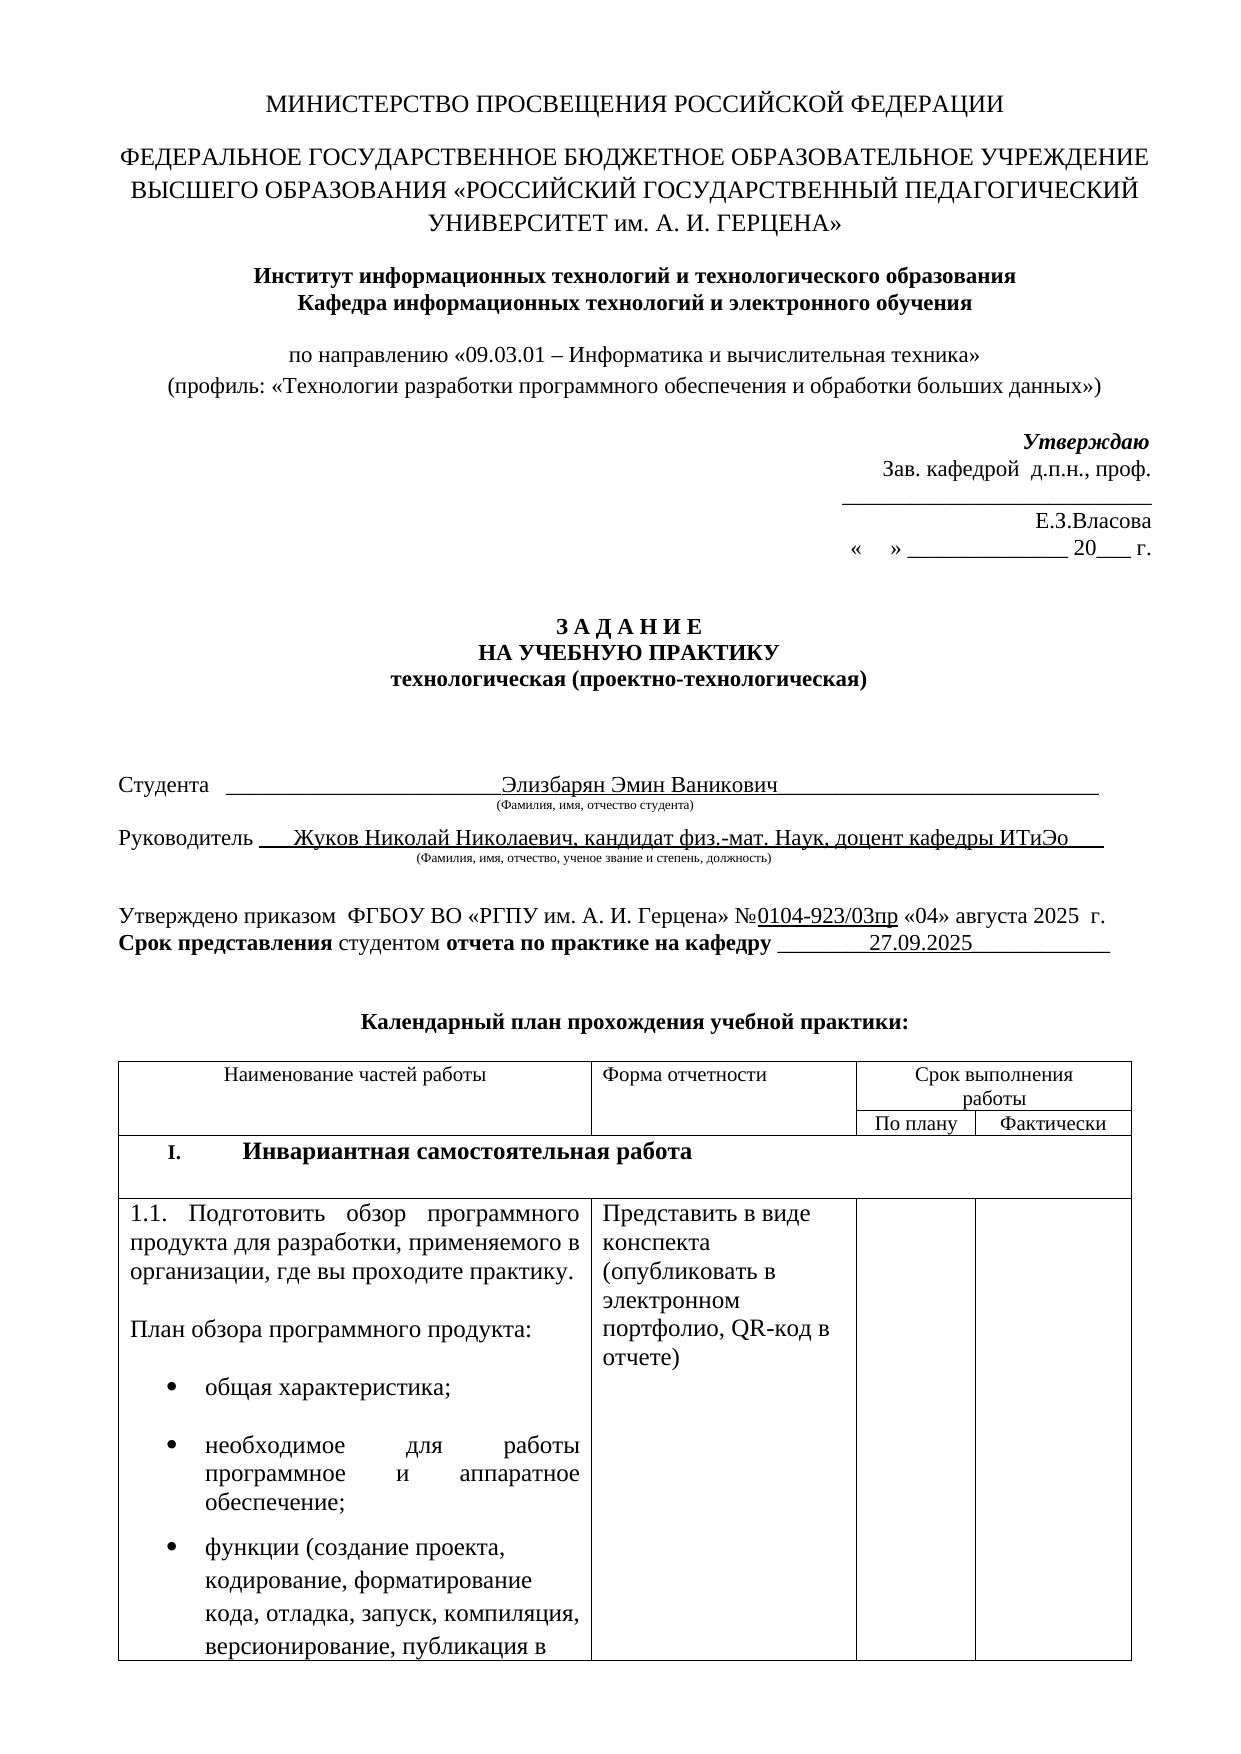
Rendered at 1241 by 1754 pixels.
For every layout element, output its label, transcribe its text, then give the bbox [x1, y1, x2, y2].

table_cell Фактически [976, 1111, 1131, 1135]
table_cell По плану [857, 1111, 975, 1135]
table_header Наименование частей работы [119, 1062, 591, 1135]
text МИНИСТЕРСТВО ПРОСВЕЩЕНИЯ РОССИЙСКОЙ ФЕДЕРАЦИИ [118, 89, 1152, 117]
table_cell [857, 1199, 975, 1659]
text « » ______________ 20___ г. [62, 534, 1152, 560]
text З А Д А Н И Е [62, 613, 1152, 639]
table_cell [976, 1199, 1131, 1659]
text Зав. кафедрой д.п.н., проф. [62, 454, 1152, 481]
text (профиль: «Технологии разработки программного обеспечения и обработки больших данных») [118, 372, 1152, 398]
text ФЕДЕРАЛЬНОЕ ГОСУДАРСТВЕННОЕ БЮДЖЕТНОЕ ОБРАЗОВАТЕЛЬНОЕ УЧРЕЖДЕНИЕ ВЫСШЕГО ОБРАЗОВАНИЯ «РОССИЙСКИЙ ГОСУДАРСТВЕННЫЙ ПЕДАГОГИЧЕСКИЙ УНИВЕРСИТЕТ им. А. И. ГЕРЦЕНА» [118, 142, 1152, 237]
text Институт информационных технологий и технологического образования [118, 262, 1152, 289]
text ___________________________ [62, 481, 1152, 507]
text (Фамилия, имя, отчество, ученое звание и степень, должность) [118, 850, 1152, 876]
text НА УЧЕБНУЮ ПРАКТИКУ [62, 639, 1152, 665]
text Утверждено приказом ФГБОУ ВО «РГПУ им. А. И. Герцена» №0104-923/03пр «04» августа 2025 г. [118, 903, 1152, 929]
text Е.З.Власова [62, 507, 1152, 534]
text Кафедра информационных технологий и электронного обучения [118, 289, 1152, 315]
table_header Форма отчетности [592, 1062, 856, 1135]
text (Фамилия, имя, отчество студента) [418, 797, 1152, 823]
text Утверждаю [62, 428, 1152, 454]
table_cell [592, 1199, 856, 1659]
text Студента ________________________Элизбарян Эмин Ваникович____________________________ [118, 771, 1152, 797]
text Календарный план прохождения учебной практики: [118, 1008, 1152, 1034]
text Срок представления студентом отчета по практике на кафедру ________27.09.2025____________ [118, 929, 1152, 955]
table_header Срок выполнения работы [857, 1062, 1131, 1110]
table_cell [119, 1199, 591, 1659]
text технологическая (проектно-технологическая) [62, 665, 1152, 692]
text по направлению «09.03.01 – Информатика и вычислительная техника» [118, 341, 1152, 368]
text Руководитель ___Жуков Николай Николаевич, кандидат физ.-мат. Наук, доцент кафедры ИТиЭо___ [118, 823, 1152, 850]
table_cell Инвариантная самостоятельная работа [119, 1136, 1131, 1197]
